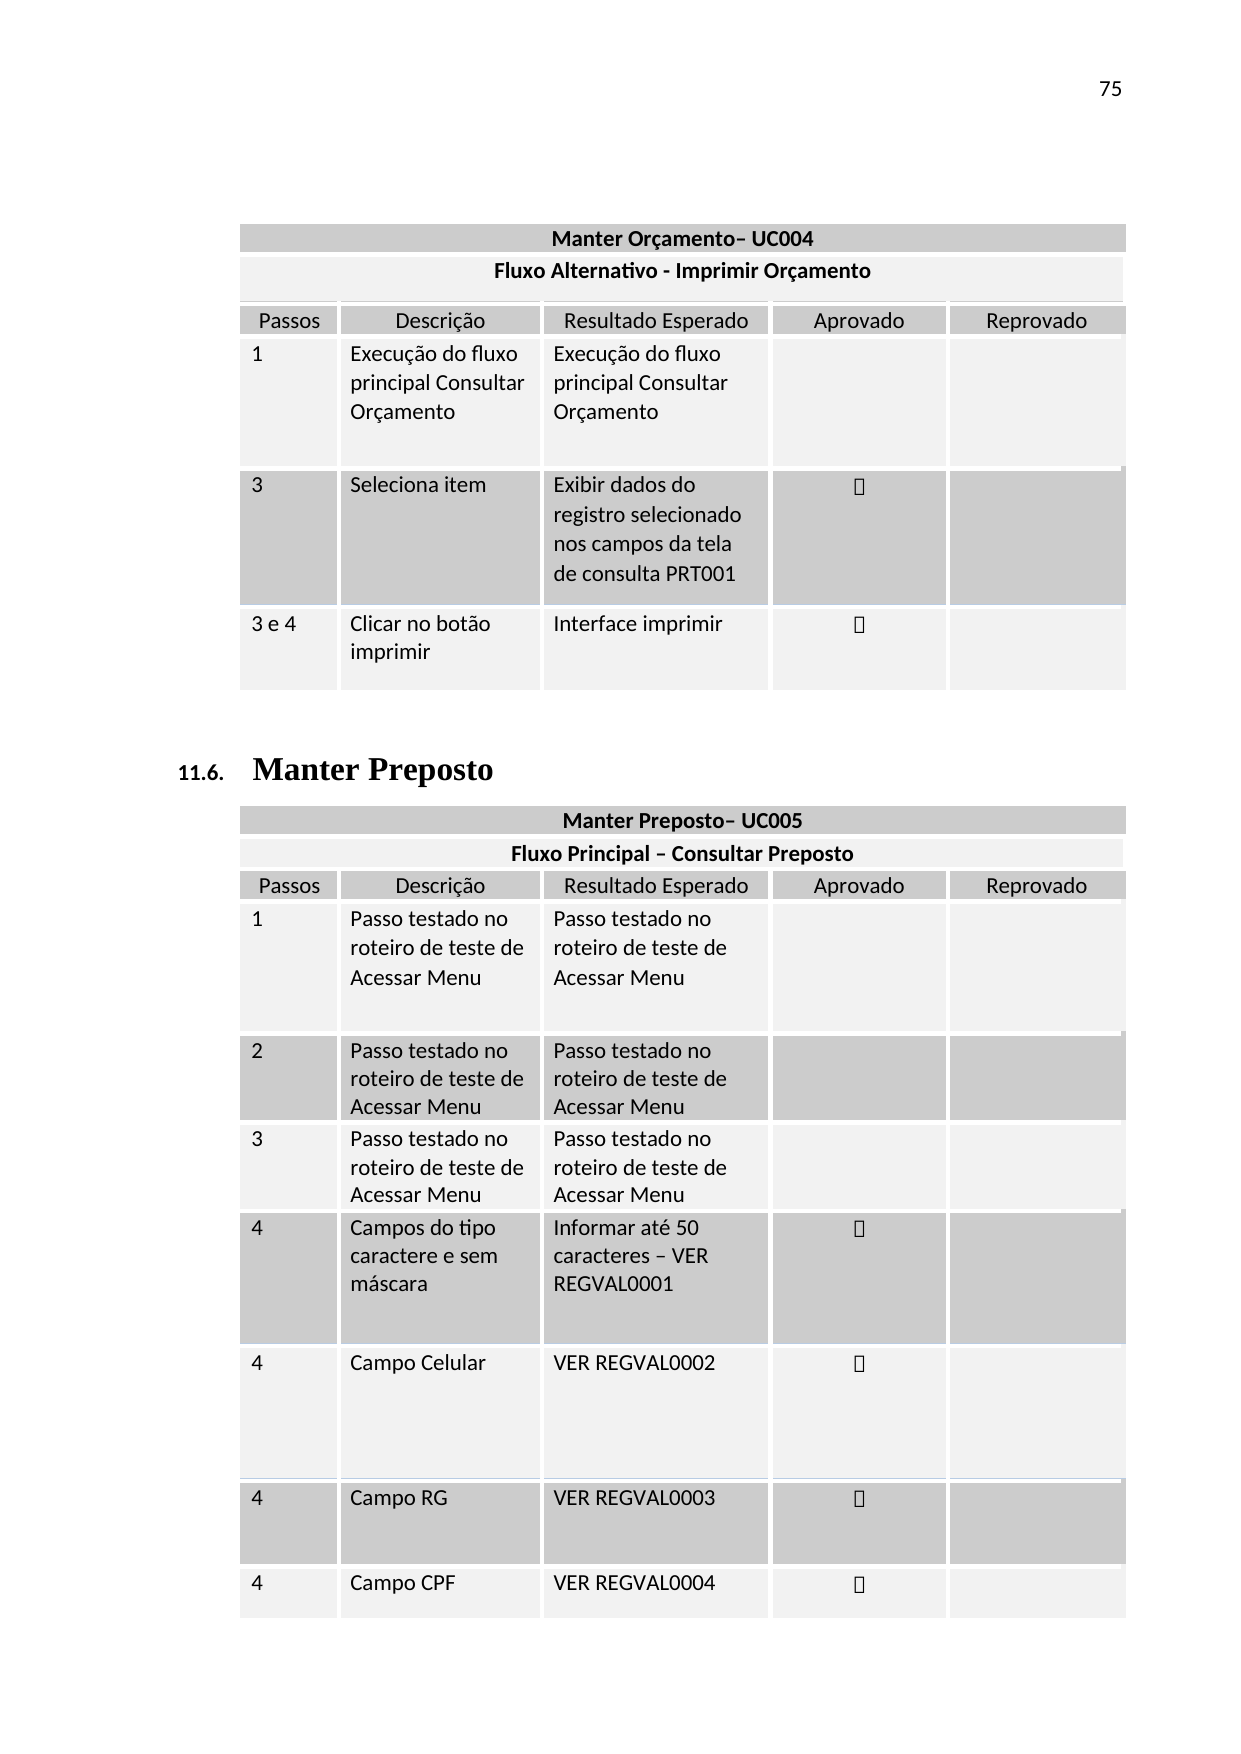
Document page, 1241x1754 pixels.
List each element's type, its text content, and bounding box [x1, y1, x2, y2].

table_cell [950, 899, 1126, 1031]
table_cell 4 [240, 1483, 337, 1564]
table_cell 4 [240, 1348, 337, 1478]
table_cell VER REGVAL0002 [544, 1348, 768, 1478]
table_cell  [773, 609, 946, 690]
table_cell Passos [240, 306, 337, 334]
table_cell Passo testado no roteiro de teste de Acessar Menu [341, 1125, 540, 1209]
table_cell 3 e 4 [240, 609, 337, 690]
table_cell Reprovado [950, 306, 1126, 334]
table_cell Campos do tipo caractere e sem máscara [341, 1213, 540, 1343]
table_cell Resultado Esperado [544, 306, 768, 334]
table_cell Fluxo Alternativo - Imprimir Orçamento [240, 257, 1123, 301]
table_cell VER REGVAL0004 [544, 1569, 768, 1618]
table_cell [950, 466, 1126, 604]
table_cell [950, 1209, 1126, 1343]
table_header Manter Preposto– UC005 [240, 806, 1126, 834]
table_cell [950, 334, 1126, 466]
table_cell 1 [240, 339, 337, 466]
table_cell Resultado Esperado [544, 871, 768, 899]
table_cell Campo CPF [341, 1569, 540, 1618]
table_cell 1 [240, 904, 337, 1031]
table_cell Aprovado [773, 871, 946, 899]
table_cell  [773, 1348, 946, 1478]
table_cell [950, 1564, 1126, 1618]
table_cell Reprovado [950, 871, 1126, 899]
table_cell Descrição [341, 306, 540, 334]
table_cell [773, 1036, 946, 1120]
table_cell Passo testado no roteiro de teste de Acessar Menu [544, 1125, 768, 1209]
table_cell Execução do fluxo principal Consultar Orçamento [544, 339, 768, 466]
table_cell [773, 339, 946, 466]
table_cell  [773, 1569, 946, 1618]
table_cell Execução do fluxo principal Consultar Orçamento [341, 339, 540, 466]
table_cell  [773, 471, 946, 604]
table_cell Campo RG [341, 1483, 540, 1564]
table_cell Passo testado no roteiro de teste de Acessar Menu [341, 904, 540, 1031]
table_cell Interface imprimir [544, 609, 768, 690]
table_cell 3 [240, 471, 337, 604]
table_cell 2 [240, 1036, 337, 1120]
table_cell [773, 1125, 946, 1209]
table_cell [950, 605, 1126, 690]
table_cell Passo testado no roteiro de teste de Acessar Menu [341, 1036, 540, 1120]
table_cell  [773, 1483, 946, 1564]
table_cell [950, 1479, 1126, 1564]
table_cell 4 [240, 1569, 337, 1618]
table_cell 4 [240, 1213, 337, 1343]
table_cell Clicar no botão imprimir [341, 609, 540, 690]
table_cell Descrição [341, 871, 540, 899]
table_cell Passo testado no roteiro de teste de Acessar Menu [544, 904, 768, 1031]
table_cell Exibir dados do registro selecionado nos campos da tela de consulta PRT001 [544, 471, 768, 604]
table_cell Fluxo Principal – Consultar Preposto [240, 839, 1123, 867]
table_cell Campo Celular [341, 1348, 540, 1478]
subtitle Manter Preposto [177, 749, 1122, 787]
table_cell  [773, 1213, 946, 1343]
table_cell [773, 904, 946, 1031]
table_cell Seleciona item [341, 471, 540, 604]
table_cell VER REGVAL0003 [544, 1483, 768, 1564]
table_cell Passo testado no roteiro de teste de Acessar Menu [544, 1036, 768, 1120]
table_cell Aprovado [773, 306, 946, 334]
table_cell [950, 1031, 1126, 1120]
table_cell Passos [240, 871, 337, 899]
table_cell Informar até 50 caracteres – VER REGVAL0001 [544, 1213, 768, 1343]
table_cell [950, 1344, 1126, 1478]
table_header Manter Orçamento– UC004 [240, 224, 1126, 252]
table_cell [950, 1120, 1126, 1209]
table_cell 3 [240, 1125, 337, 1209]
